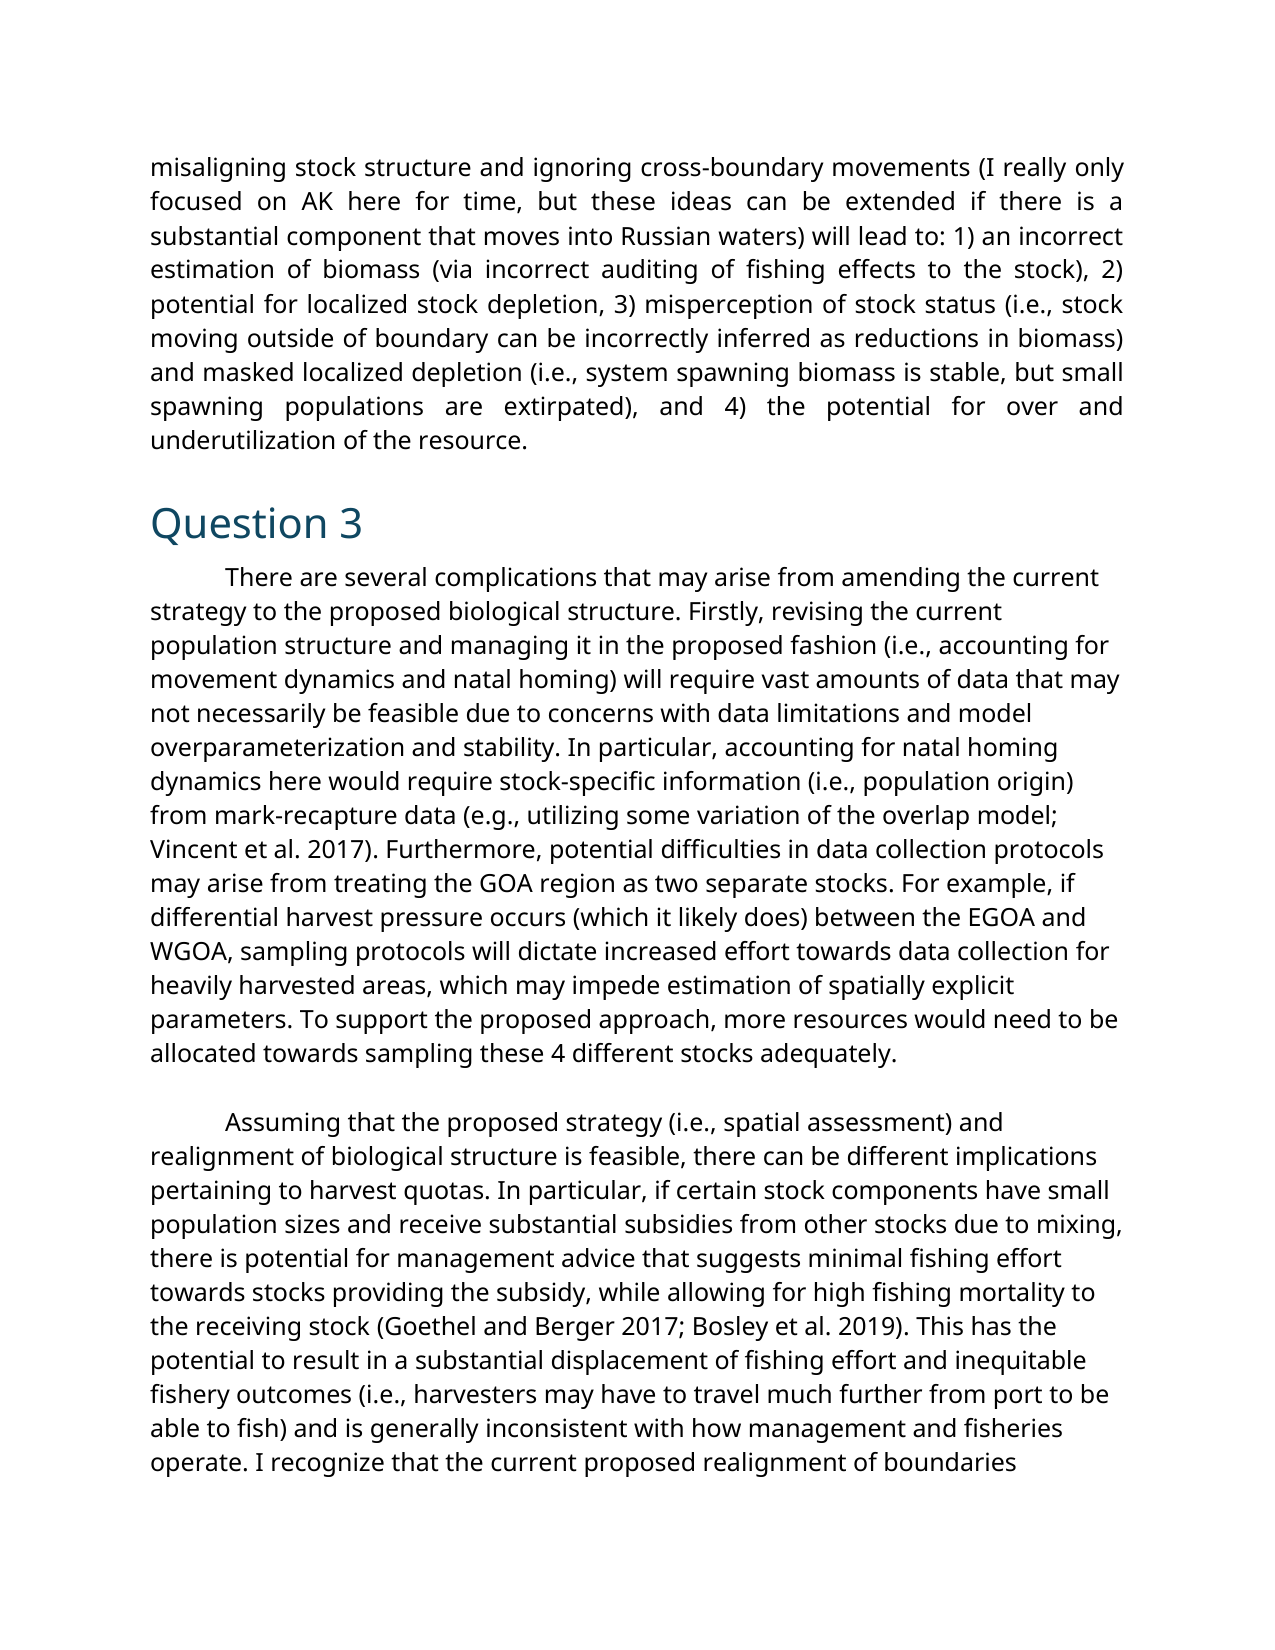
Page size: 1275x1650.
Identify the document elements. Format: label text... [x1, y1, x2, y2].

subtitle Question 3 [150, 494, 1125, 551]
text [150, 150, 1125, 457]
text There are several complications that may arise from amending the current strategy to the proposed biological structure. Firstly, revising the current population structure and managing it in the proposed fashion (i.e., accounting for movement dynamics and natal homing) will require vast amounts of data that may not necessarily be feasible due to concerns with data limitations and model overparameterization and stability. In particular, accounting for natal homing dynamics here would require stock-specific information (i.e., population origin) from mark-recapture data (e.g., utilizing some variation of the overlap model; Vincent et al. 2017). Furthermore, potential difficulties in data collection protocols may arise from treating the GOA region as two separate stocks. For example, if differential harvest pressure occurs (which it likely does) between the EGOA and WGOA, sampling protocols will dictate increased effort towards data collection for heavily harvested areas, which may impede estimation of spatially explicit parameters. To support the proposed approach, more resources would need to be allocated towards sampling these 4 different stocks adequately. [150, 559, 1125, 1070]
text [150, 1104, 1125, 1479]
